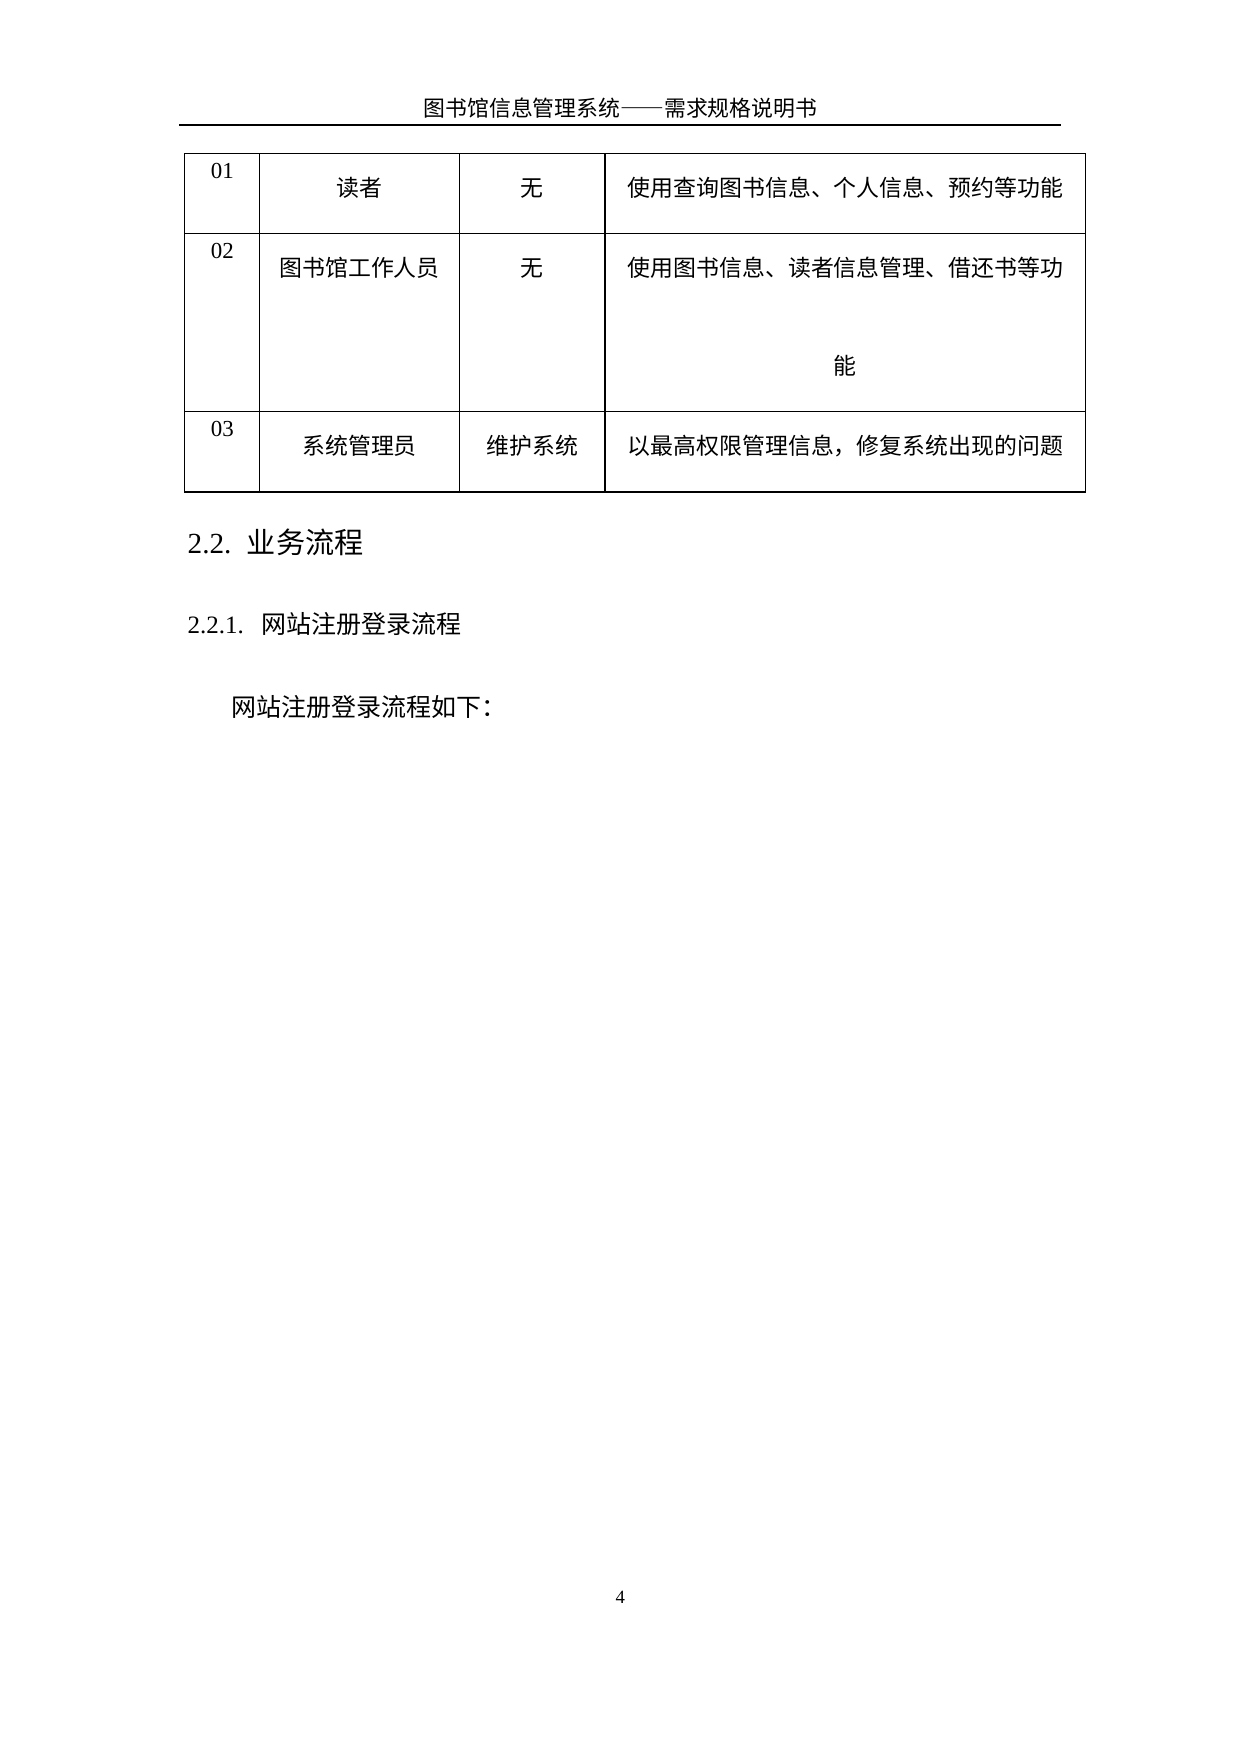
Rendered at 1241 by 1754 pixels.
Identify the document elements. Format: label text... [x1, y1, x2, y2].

table_cell 系统管理员 [260, 412, 459, 491]
table_cell 使用图书信息、读者信息管理、借还书等功能 [606, 234, 1085, 411]
table_cell 无 [460, 154, 604, 233]
table_cell 02 [185, 234, 259, 411]
table_cell 图书馆工作人员 [260, 234, 459, 411]
table_cell 无 [460, 234, 604, 411]
table_cell 维护系统 [460, 412, 604, 491]
table_cell 01 [185, 154, 259, 233]
text 网站注册登录流程如下： [187, 673, 1053, 738]
subtitle 业务流程 [187, 509, 1053, 574]
table_cell 03 [185, 412, 259, 491]
table_cell 使用查询图书信息、个人信息、预约等功能 [606, 154, 1085, 233]
table_cell 读者 [260, 154, 459, 233]
subtitle 网站注册登录流程 [187, 590, 1053, 655]
table_cell 以最高权限管理信息，修复系统出现的问题 [606, 412, 1085, 491]
